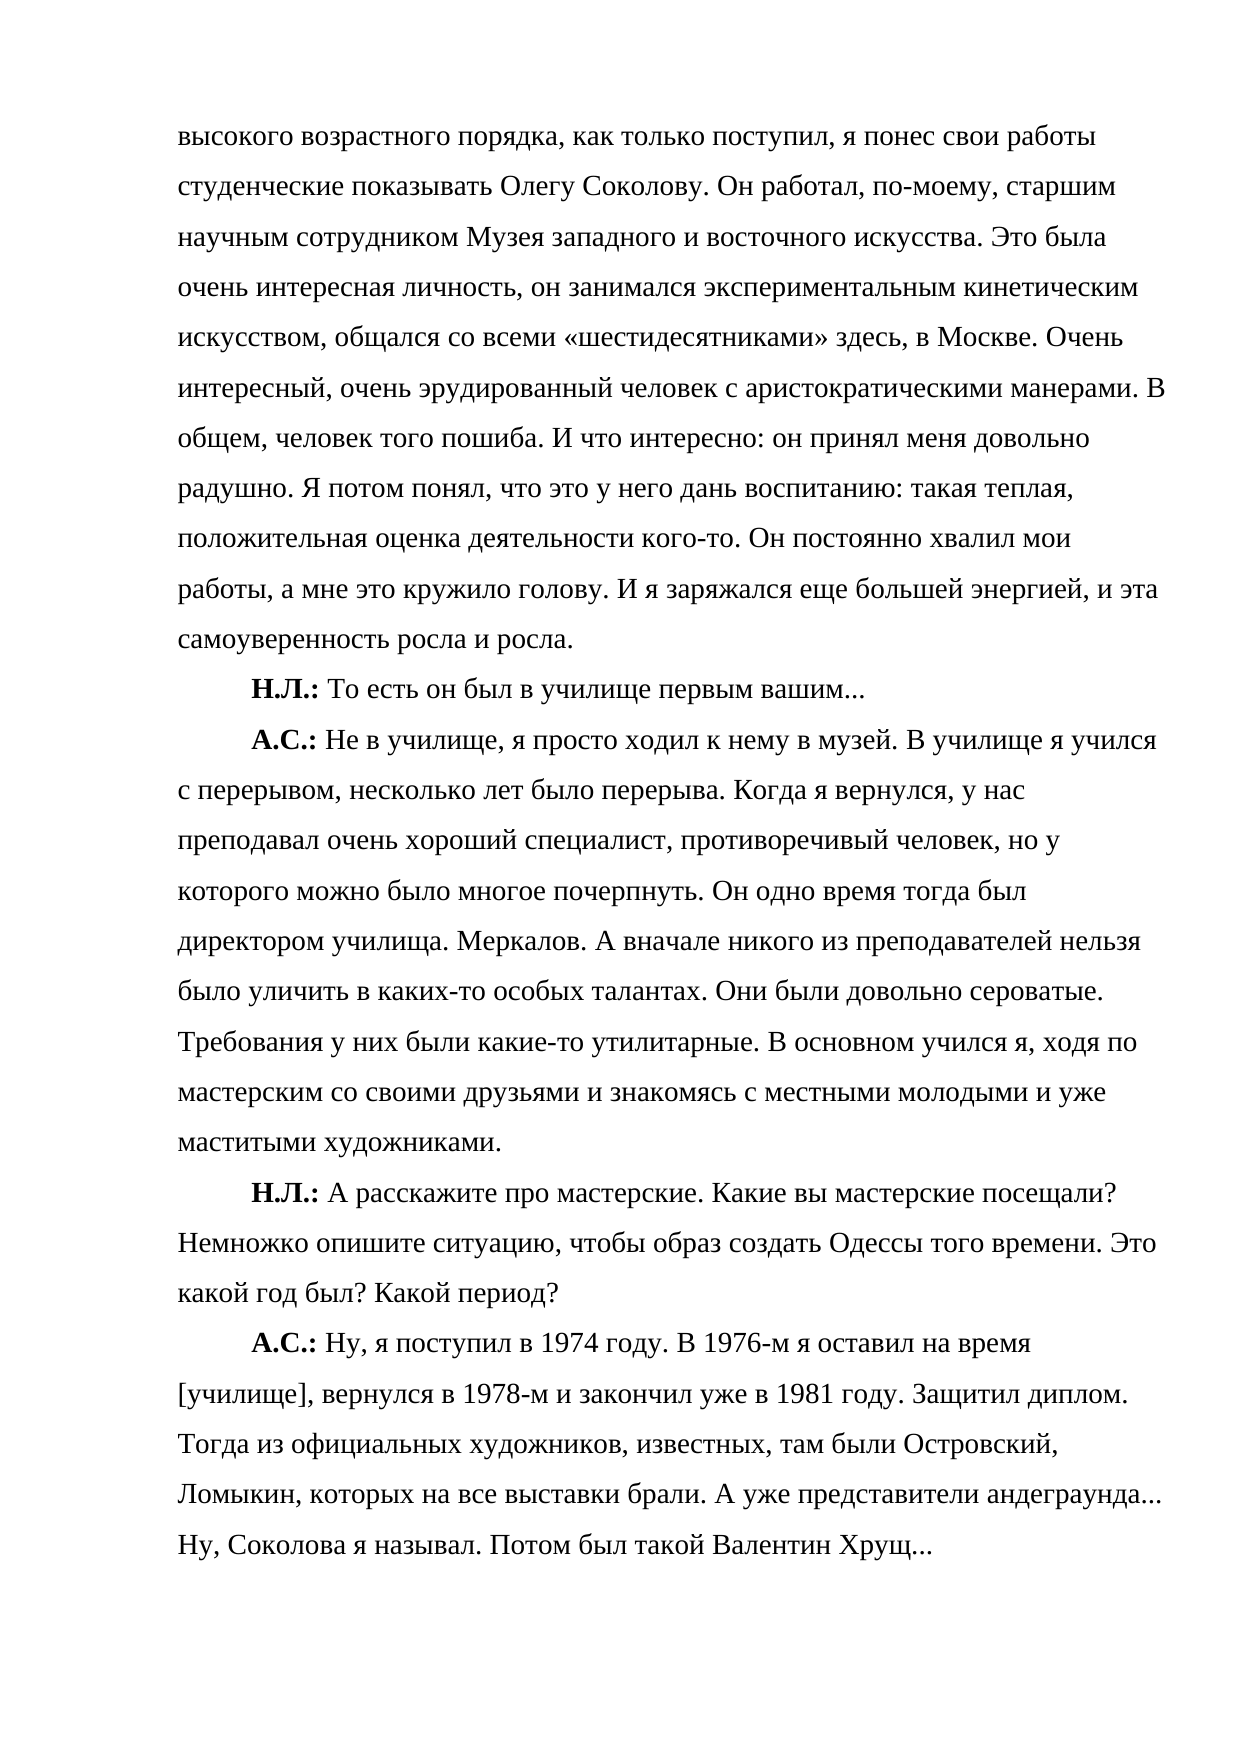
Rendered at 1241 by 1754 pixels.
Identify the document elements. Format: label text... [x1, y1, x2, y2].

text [177, 118, 1166, 655]
text Н.Л.: А расскажите про мастерские. Какие вы мастерские посещали? Немножко опишите ситуацию, чтобы образ создать Одессы того времени. Это какой год был? Какой период? [177, 1175, 1166, 1309]
text Н.Л.: То есть он был в училище первым вашим... [177, 672, 1166, 705]
text А.С.: Не в училище, я просто ходил к нему в музей. В училище я учился с перерывом, несколько лет было перерыва. Когда я вернулся, у нас преподавал очень хороший специалист, противоречивый человек, но у которого можно было многое почерпнуть. Он одно время тогда был директором училища. Меркалов. А вначале никого из преподавателей нельзя было уличить в каких-то особых талантах. Они были довольно сероватые. Требования у них были какие-то утилитарные. В основном учился я, ходя по мастерским со своими друзьями и знакомясь с местными молодыми и уже маститыми художниками. [177, 722, 1166, 1158]
text А.С.: Ну, я поступил в 1974 году. В 1976-м я оставил на время [училище], вернулся в 1978-м и закончил уже в 1981 году. Защитил диплом. Тогда из официальных художников, известных, там были Островский, Ломыкин, которых на все выставки брали. А уже представители андеграунда... Ну, Соколова я называл. Потом был такой Валентин Хрущ... [177, 1326, 1166, 1560]
